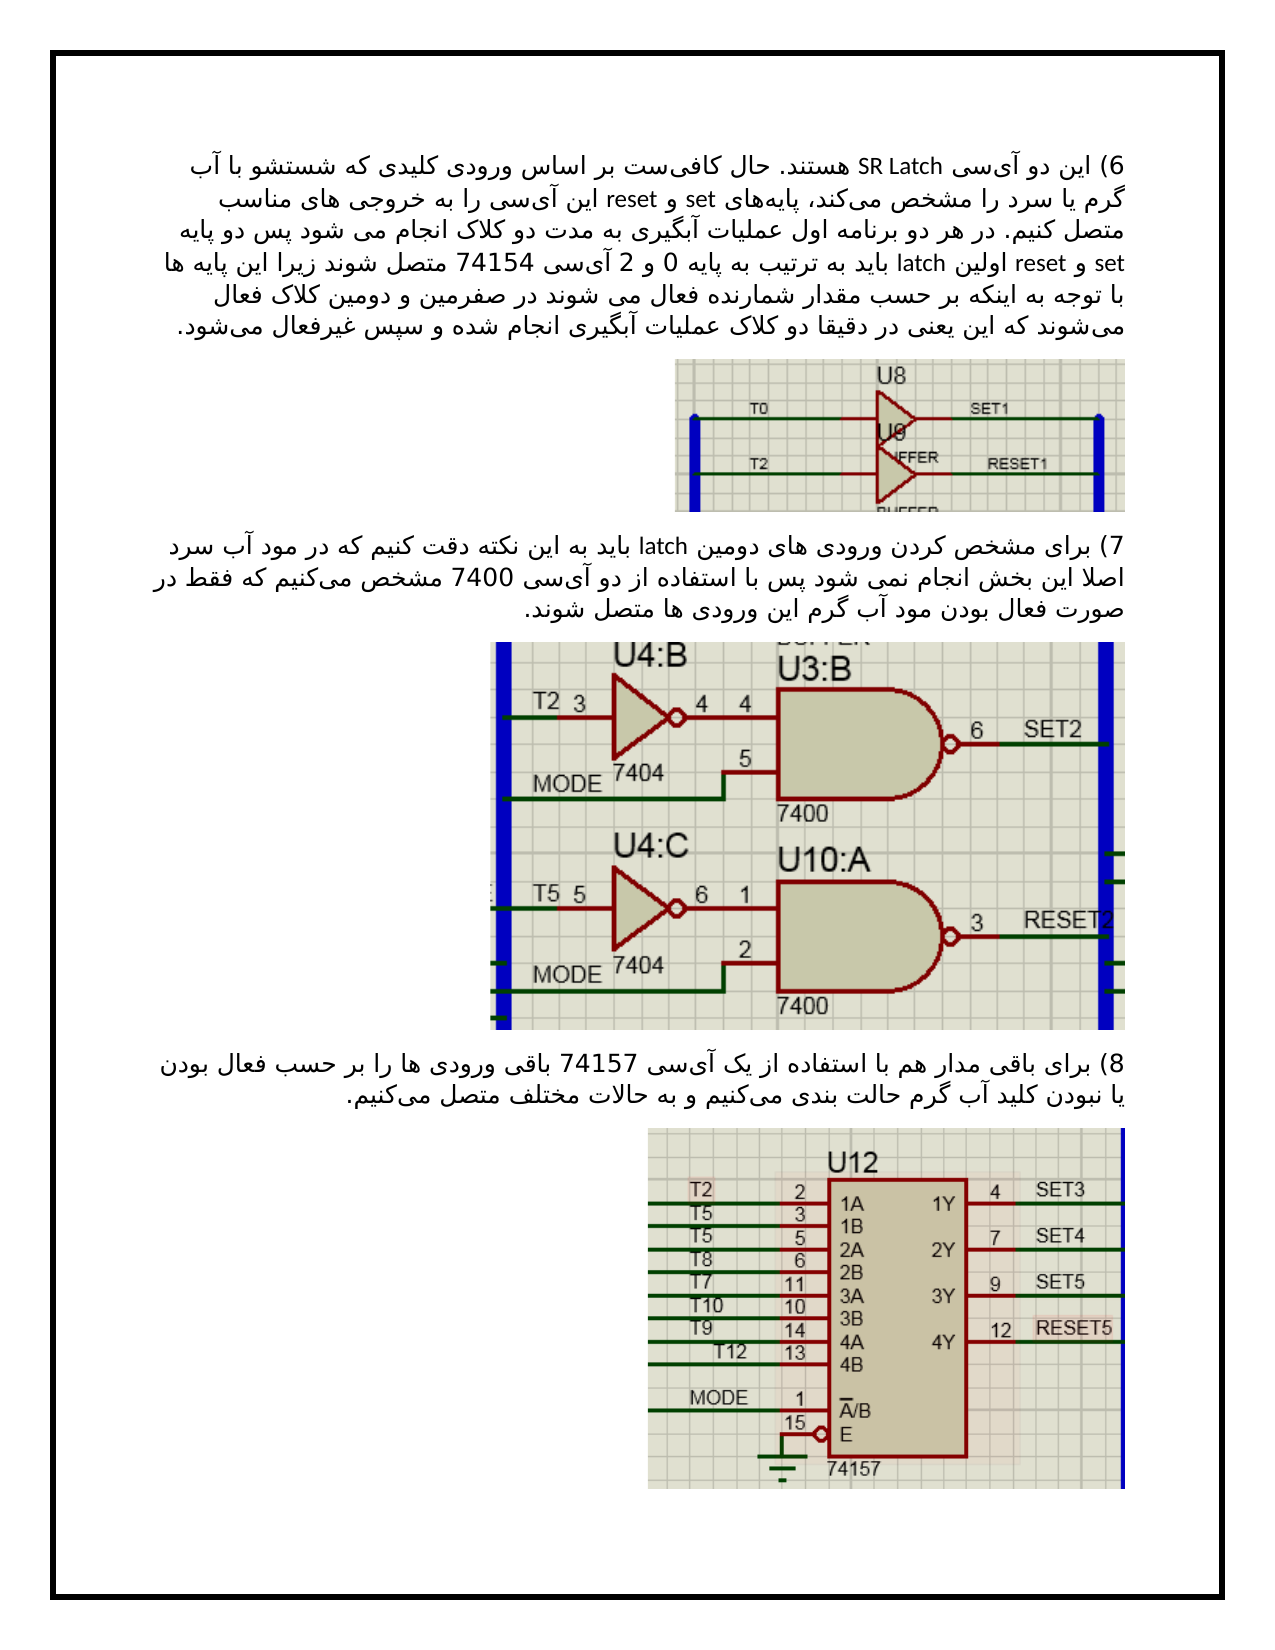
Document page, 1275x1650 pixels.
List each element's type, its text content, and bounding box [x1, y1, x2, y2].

picture [490, 642, 1125, 1030]
text 8) برای باقی مدار هم با استفاده از یک آی‌سی 74157 باقی ورودی ها را بر حسب فعال بودن یا نبودن کلید آب گرم حالت بندی می‌کنیم و به حالات مختلف متصل می‌کنیم. [150, 1049, 1125, 1109]
picture [647, 1128, 1125, 1489]
picture [674, 359, 1125, 512]
text 6) این دو آی‌سی SR Latch هستند. حال کافی‌ست بر اساس ورودی کلیدی که شستشو با آب گرم یا سرد را مشخص می‌کند، پایه‌های set و reset این آی‌سی را به خروجی های مناسب متصل کنیم. در هر دو برنامه اول عملیات آبگیری به مدت دو کلاک انجام می شود پس دو پایه set و reset اولین latch باید به ترتیب به پایه 0 و 2 آی‌سی 74154 متصل شوند زیرا این پایه ها با توجه به اینکه بر حسب مقدار شمارنده فعال می شوند در صفرمین و دومین کلاک فعال می‌شوند که این یعنی در دقیقا دو کلاک عملیات آبگیری انجام شده و سپس غیرفعال می‌شود. [150, 150, 1125, 341]
text 7) برای مشخص کردن ورودی های دومین latch باید به این نکته دقت کنیم که در مود آب سرد اصلا این بخش انجام نمی شود پس با استفاده از دو آی‌سی 7400 مشخص می‌کنیم که فقط در صورت فعال بودن مود آب گرم این ورودی ها متصل شوند. [150, 530, 1125, 623]
